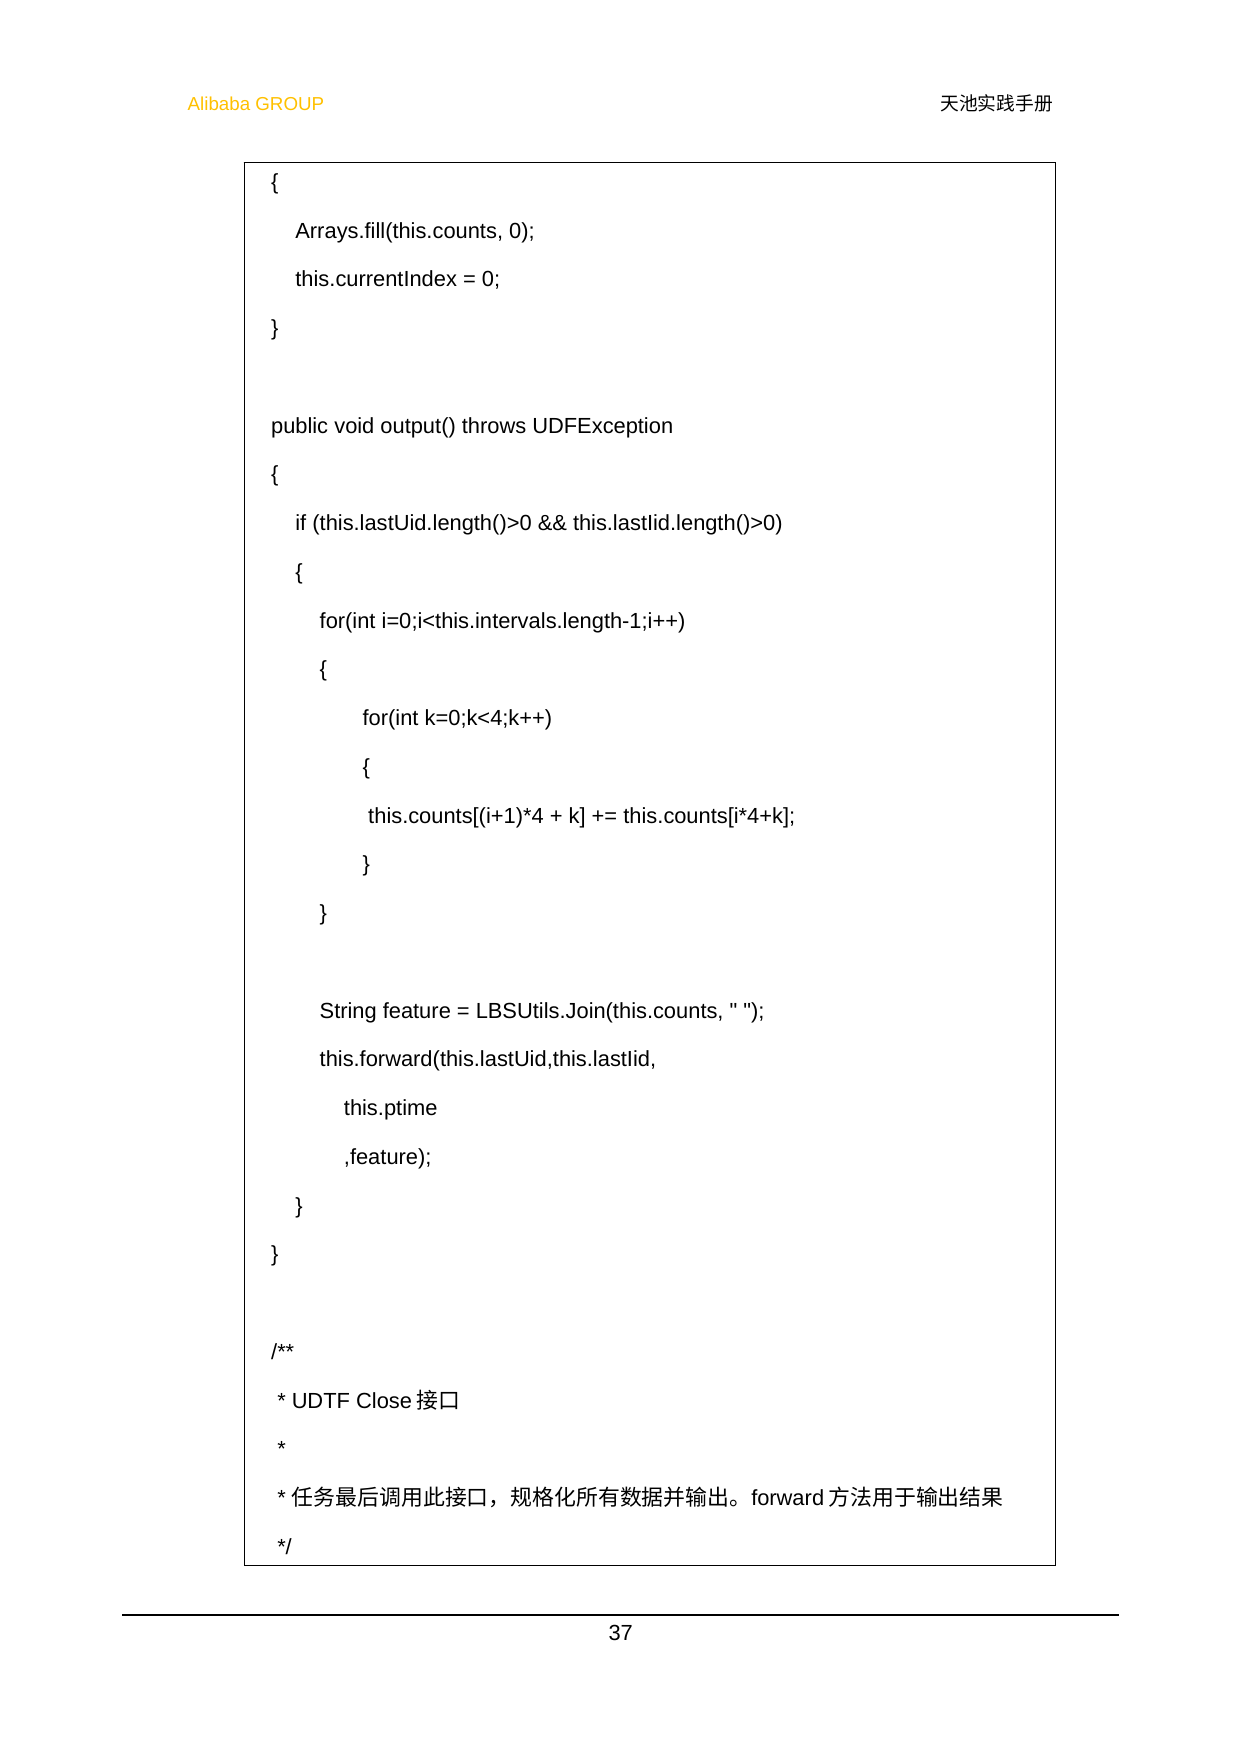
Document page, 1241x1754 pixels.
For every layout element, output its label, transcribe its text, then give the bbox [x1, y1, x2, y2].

text } [245, 308, 1055, 344]
text } [245, 893, 1055, 929]
text if (this.lastUid.length()>0 && this.lastIid.length()>0) [245, 503, 1055, 539]
text Arrays.fill(this.counts, 0); [245, 211, 1055, 246]
text { [245, 649, 1055, 685]
text } [245, 844, 1055, 880]
text { [245, 747, 1055, 783]
text */ [245, 1527, 1055, 1565]
text for(int i=0;i<this.intervals.length-1;i++) [245, 601, 1055, 636]
text this.currentIndex = 0; [245, 259, 1055, 295]
text this.counts[(i+1)*4 + k] += this.counts[i*4+k]; [245, 796, 1055, 831]
text ,feature); [245, 1137, 1055, 1173]
text * [245, 1429, 1055, 1465]
text * 任务最后调用此接口，规格化所有数据并输出。forward方法用于输出结果 [245, 1478, 1055, 1514]
text this.ptime [245, 1088, 1055, 1124]
text } [245, 1186, 1055, 1221]
text String feature = LBSUtils.Join(this.counts, " "); [245, 991, 1055, 1026]
text /** [245, 1332, 1055, 1368]
text public void output() throws UDFException [245, 406, 1055, 441]
text { [245, 552, 1055, 588]
text this.forward(this.lastUid,this.lastIid, [245, 1039, 1055, 1075]
text * UDTF Close接口 [245, 1381, 1055, 1416]
text { [245, 163, 1055, 198]
text { [245, 454, 1055, 490]
text } [245, 1234, 1055, 1270]
text for(int k=0;k<4;k++) [245, 698, 1055, 734]
